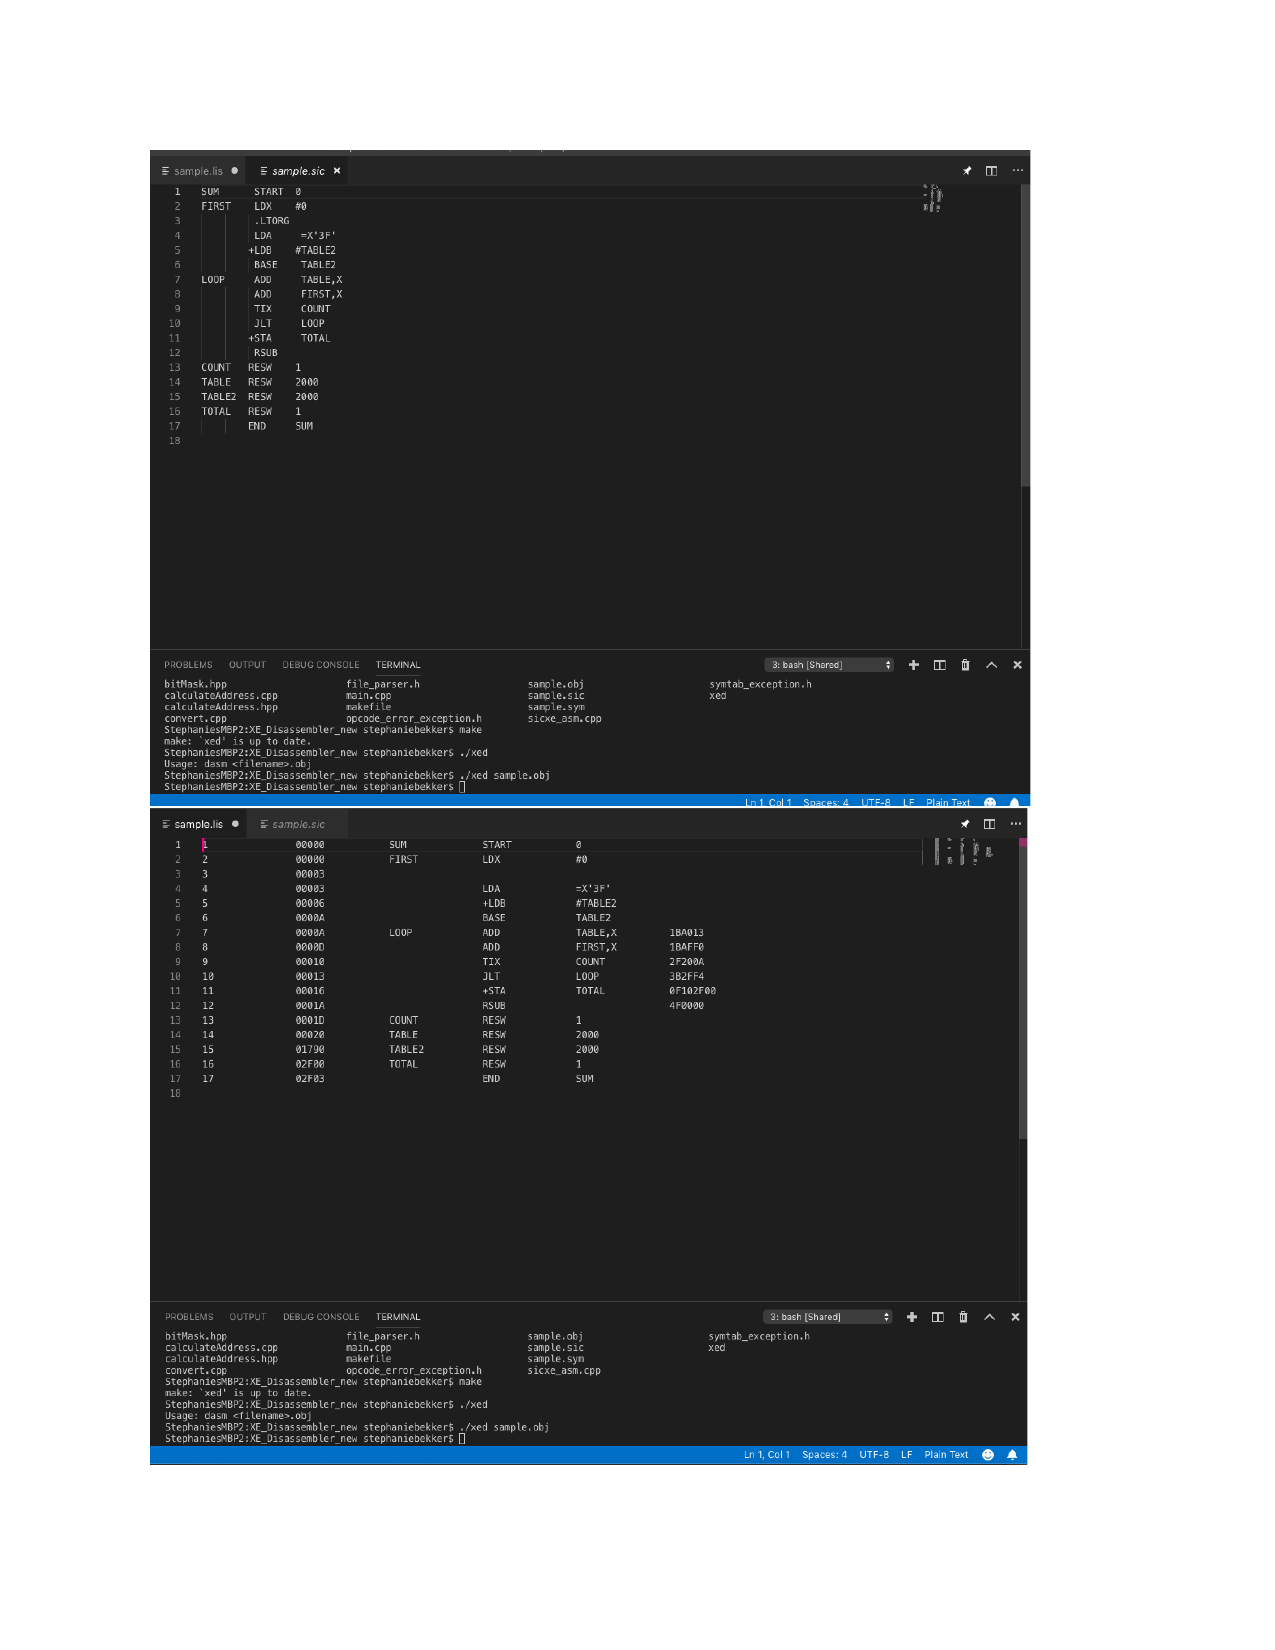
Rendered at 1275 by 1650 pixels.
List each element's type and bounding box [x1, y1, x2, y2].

picture [150, 808, 1028, 1465]
picture [150, 150, 1031, 806]
